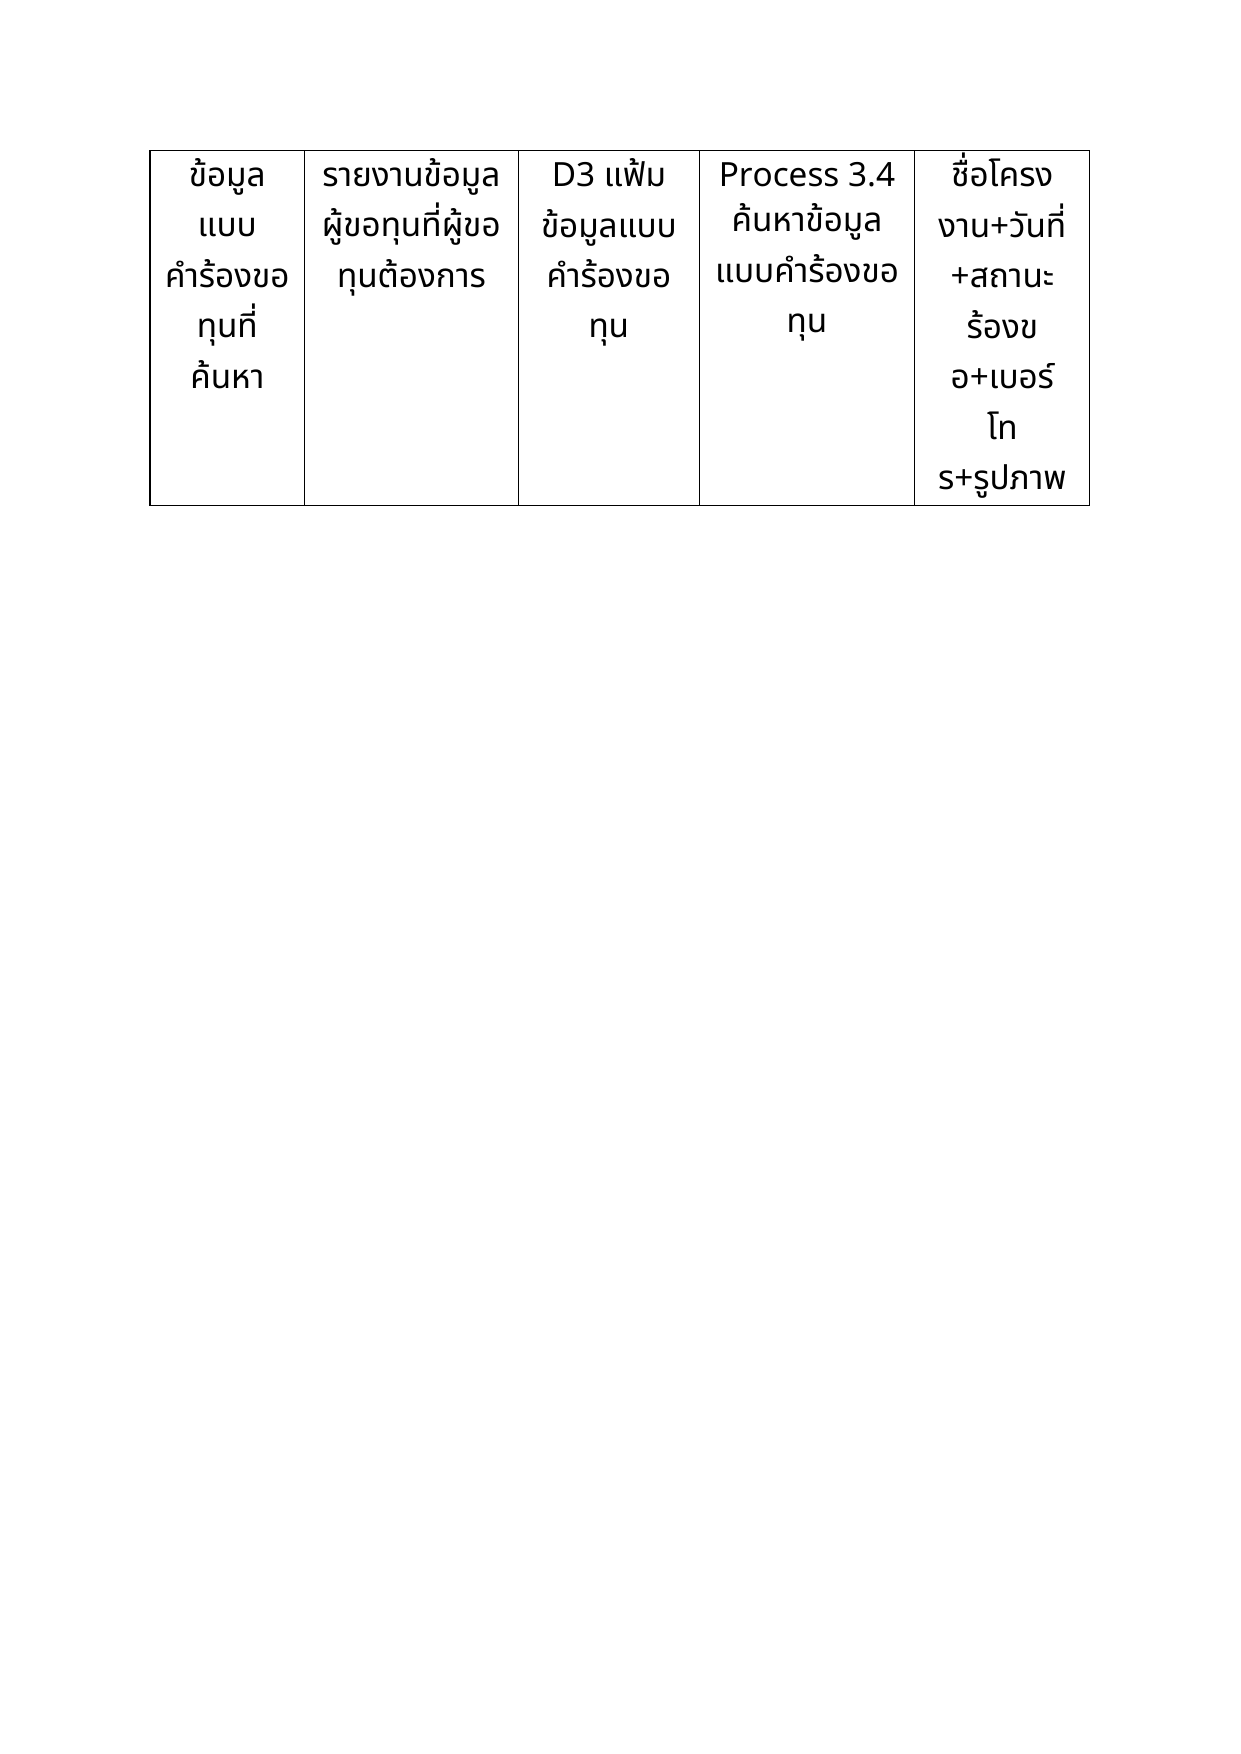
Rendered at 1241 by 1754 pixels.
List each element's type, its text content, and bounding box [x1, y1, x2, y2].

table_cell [915, 151, 1089, 505]
table_cell D3 แฟ้มข้อมูลแบบคำร้องขอทุน [519, 151, 699, 505]
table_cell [151, 151, 304, 505]
table_cell รายงานข้อมูลผู้ขอทุนที่ผู้ขอทุนต้องการ [305, 151, 518, 505]
table_cell Process 3.4 ค้นหาข้อมูลแบบคำร้องขอทุน [700, 151, 914, 505]
